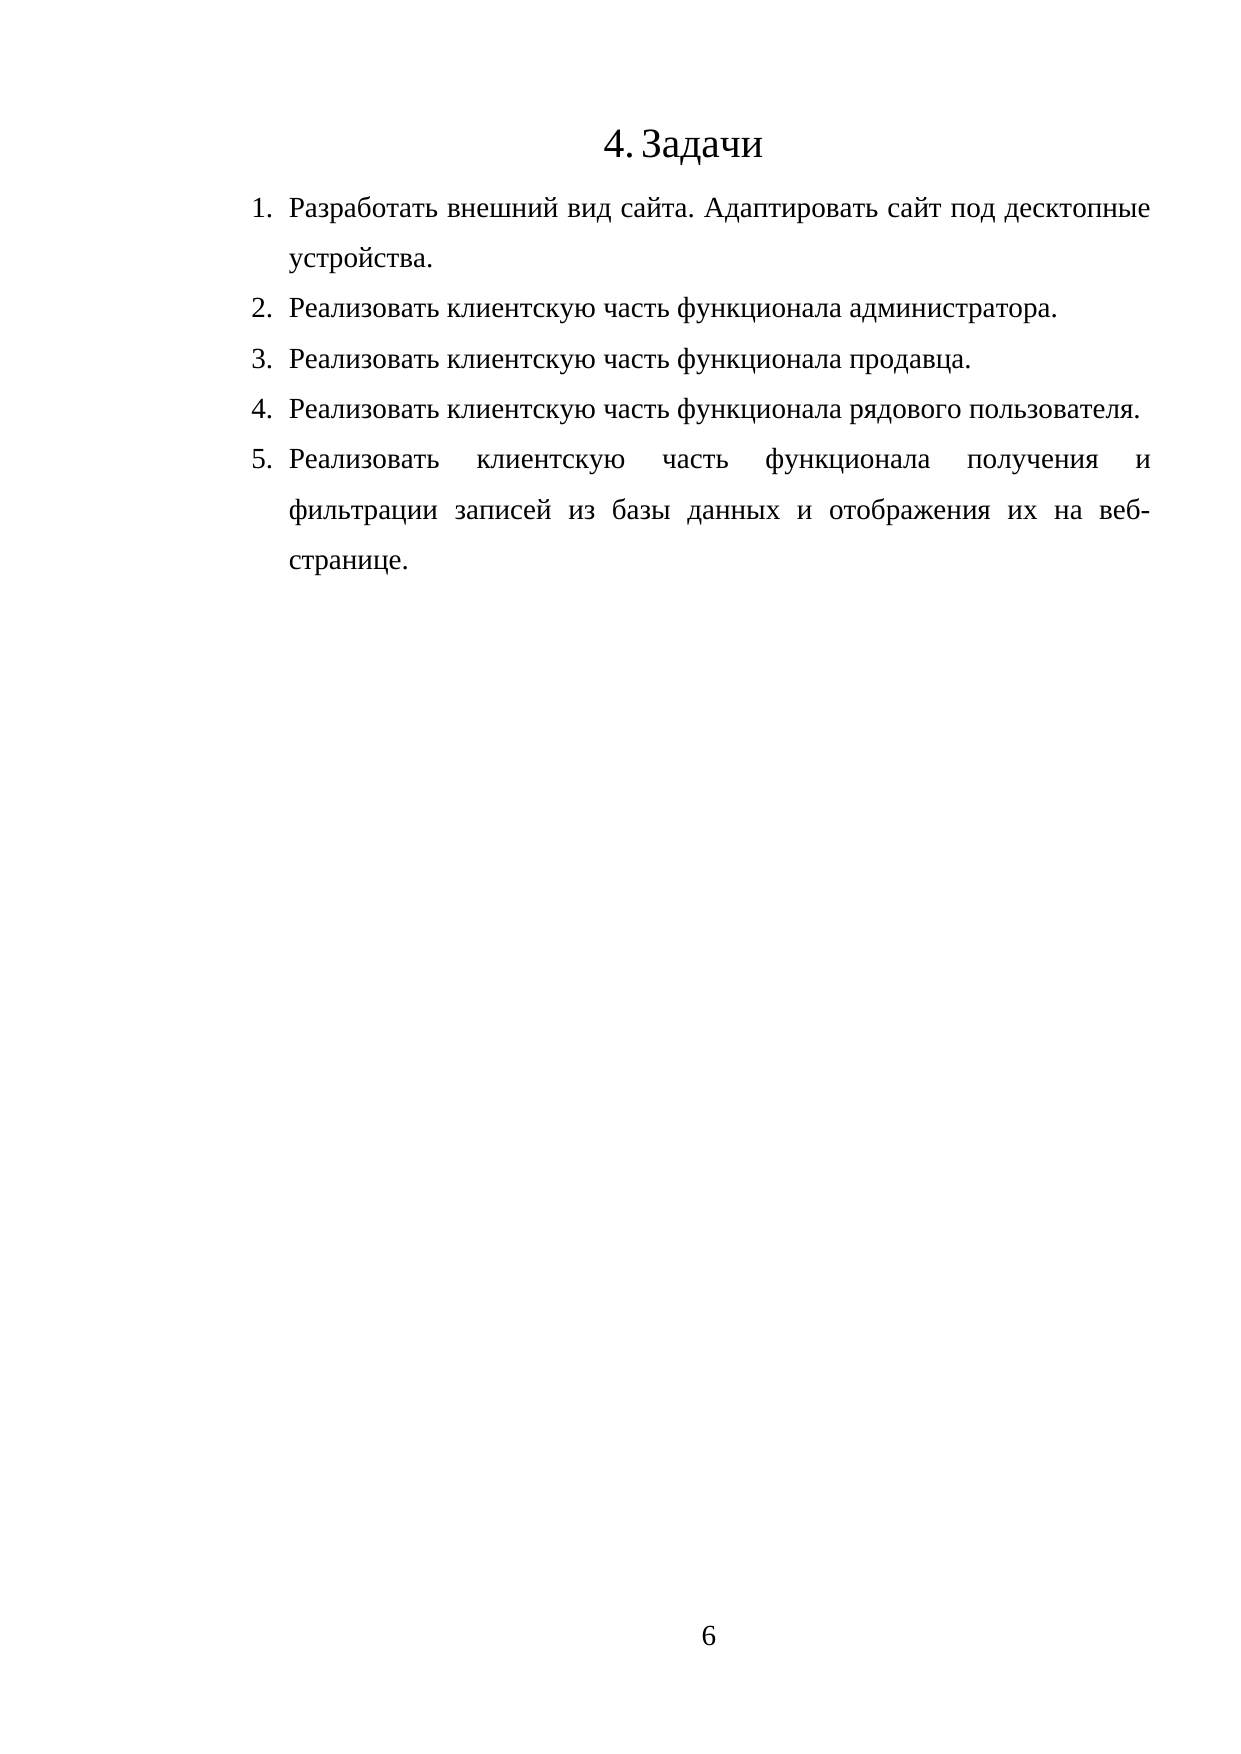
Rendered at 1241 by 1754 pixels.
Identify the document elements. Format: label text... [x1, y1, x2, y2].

list Разработать внешний вид сайта. Адаптировать сайт под десктопные устройства. [251, 190, 1152, 274]
list Реализовать клиентскую часть функционала администратора. [251, 291, 1152, 324]
list Реализовать клиентскую часть функционала рядового пользователя. [251, 391, 1152, 425]
list Реализовать клиентскую часть функционала получения и фильтрации записей из базы данных и отображения их на веб-странице. [251, 442, 1152, 576]
subtitle Задачи [215, 118, 1152, 166]
list Реализовать клиентскую часть функционала продавца. [251, 341, 1152, 374]
